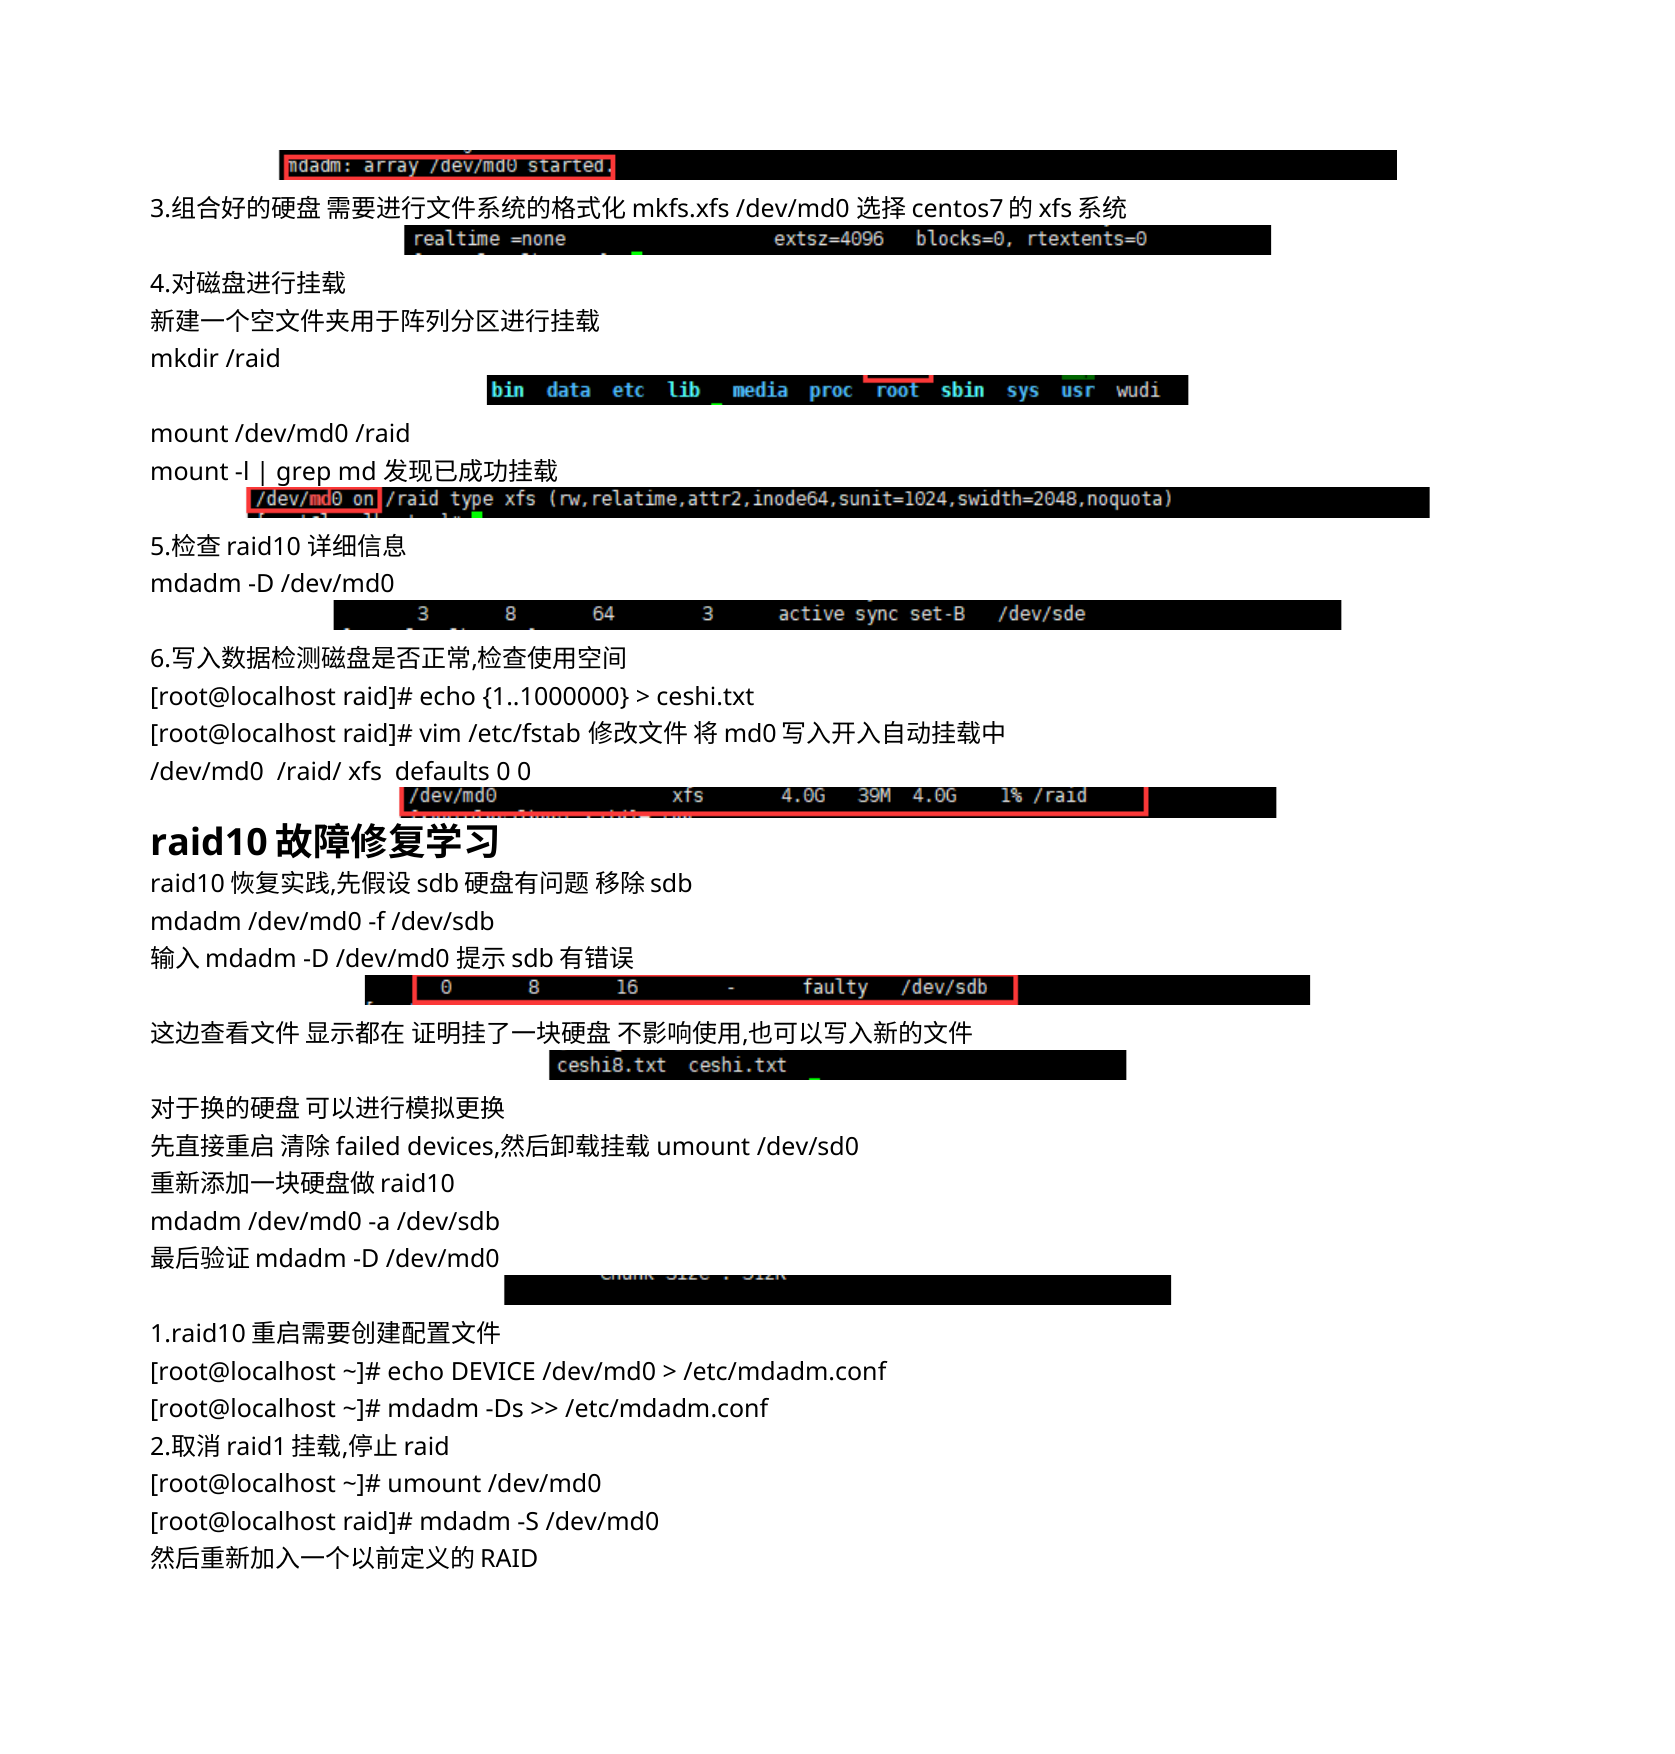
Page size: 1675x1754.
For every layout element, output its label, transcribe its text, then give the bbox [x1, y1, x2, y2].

text mkdir /raid [150, 337, 1525, 375]
picture [548, 1050, 1127, 1080]
text mdadm /dev/md0 -f /dev/sdb [150, 900, 1525, 937]
text 1.raid10重启需要创建配置文件 [150, 1312, 1525, 1350]
picture [333, 600, 1342, 630]
text [root@localhost raid]# vim /etc/fstab 修改文件 将md0写入开入自动挂载中 [150, 712, 1525, 750]
text 这边查看文件 显示都在 证明挂了一块硬盘 不影响使用,也可以写入新的文件 [150, 1012, 1525, 1050]
text 5.检查raid10 详细信息 [150, 525, 1525, 562]
text 2.取消raid1挂载,停止raid [150, 1425, 1525, 1462]
text 6.写入数据检测磁盘是否正常,检查使用空间 [150, 637, 1525, 675]
picture [398, 787, 1277, 818]
picture [403, 225, 1272, 255]
text mount -l | grep md 发现已成功挂载 [150, 450, 1525, 487]
text 重新添加一块硬盘做raid10 [150, 1162, 1525, 1200]
text [root@localhost raid]# echo {1..1000000} > ceshi.txt [150, 675, 1525, 712]
text 4.对磁盘进行挂载 [150, 262, 1525, 300]
picture [245, 487, 1430, 518]
text raid10恢复实践,先假设sdb硬盘有问题 移除sdb [150, 862, 1525, 900]
text 输入mdadm -D /dev/md0 提示sdb有错误 [150, 937, 1525, 975]
picture [503, 1275, 1172, 1305]
text /dev/md0 /raid/ xfs defaults 0 0 [150, 750, 1525, 787]
text 先直接重启 清除failed devices,然后卸载挂载 umount /dev/sd0 [150, 1125, 1525, 1162]
text mount /dev/md0 /raid [150, 412, 1525, 450]
text [root@localhost ~]# umount /dev/md0 [150, 1462, 1525, 1500]
subtitle raid10故障修复学习 [150, 825, 1525, 862]
picture [364, 975, 1311, 1005]
text mdadm -D /dev/md0 [150, 562, 1525, 600]
text 然后重新加入一个以前定义的RAID [150, 1537, 1525, 1575]
text [root@localhost ~]# echo DEVICE /dev/md0 > /etc/mdadm.conf [150, 1350, 1525, 1387]
text 对于换的硬盘 可以进行模拟更换 [150, 1087, 1525, 1125]
text [root@localhost raid]# mdadm -S /dev/md0 [150, 1500, 1525, 1537]
picture [486, 375, 1189, 405]
text 新建一个空文件夹用于阵列分区进行挂载 [150, 300, 1525, 337]
text [root@localhost ~]# mdadm -Ds >> /etc/mdadm.conf [150, 1387, 1525, 1425]
picture [278, 150, 1397, 180]
text mdadm /dev/md0 -a /dev/sdb [150, 1200, 1525, 1237]
text 3.组合好的硬盘 需要进行文件系统的格式化mkfs.xfs /dev/md0 选择centos7的xfs系统 [150, 187, 1525, 225]
text 最后验证mdadm -D /dev/md0 [150, 1237, 1525, 1275]
